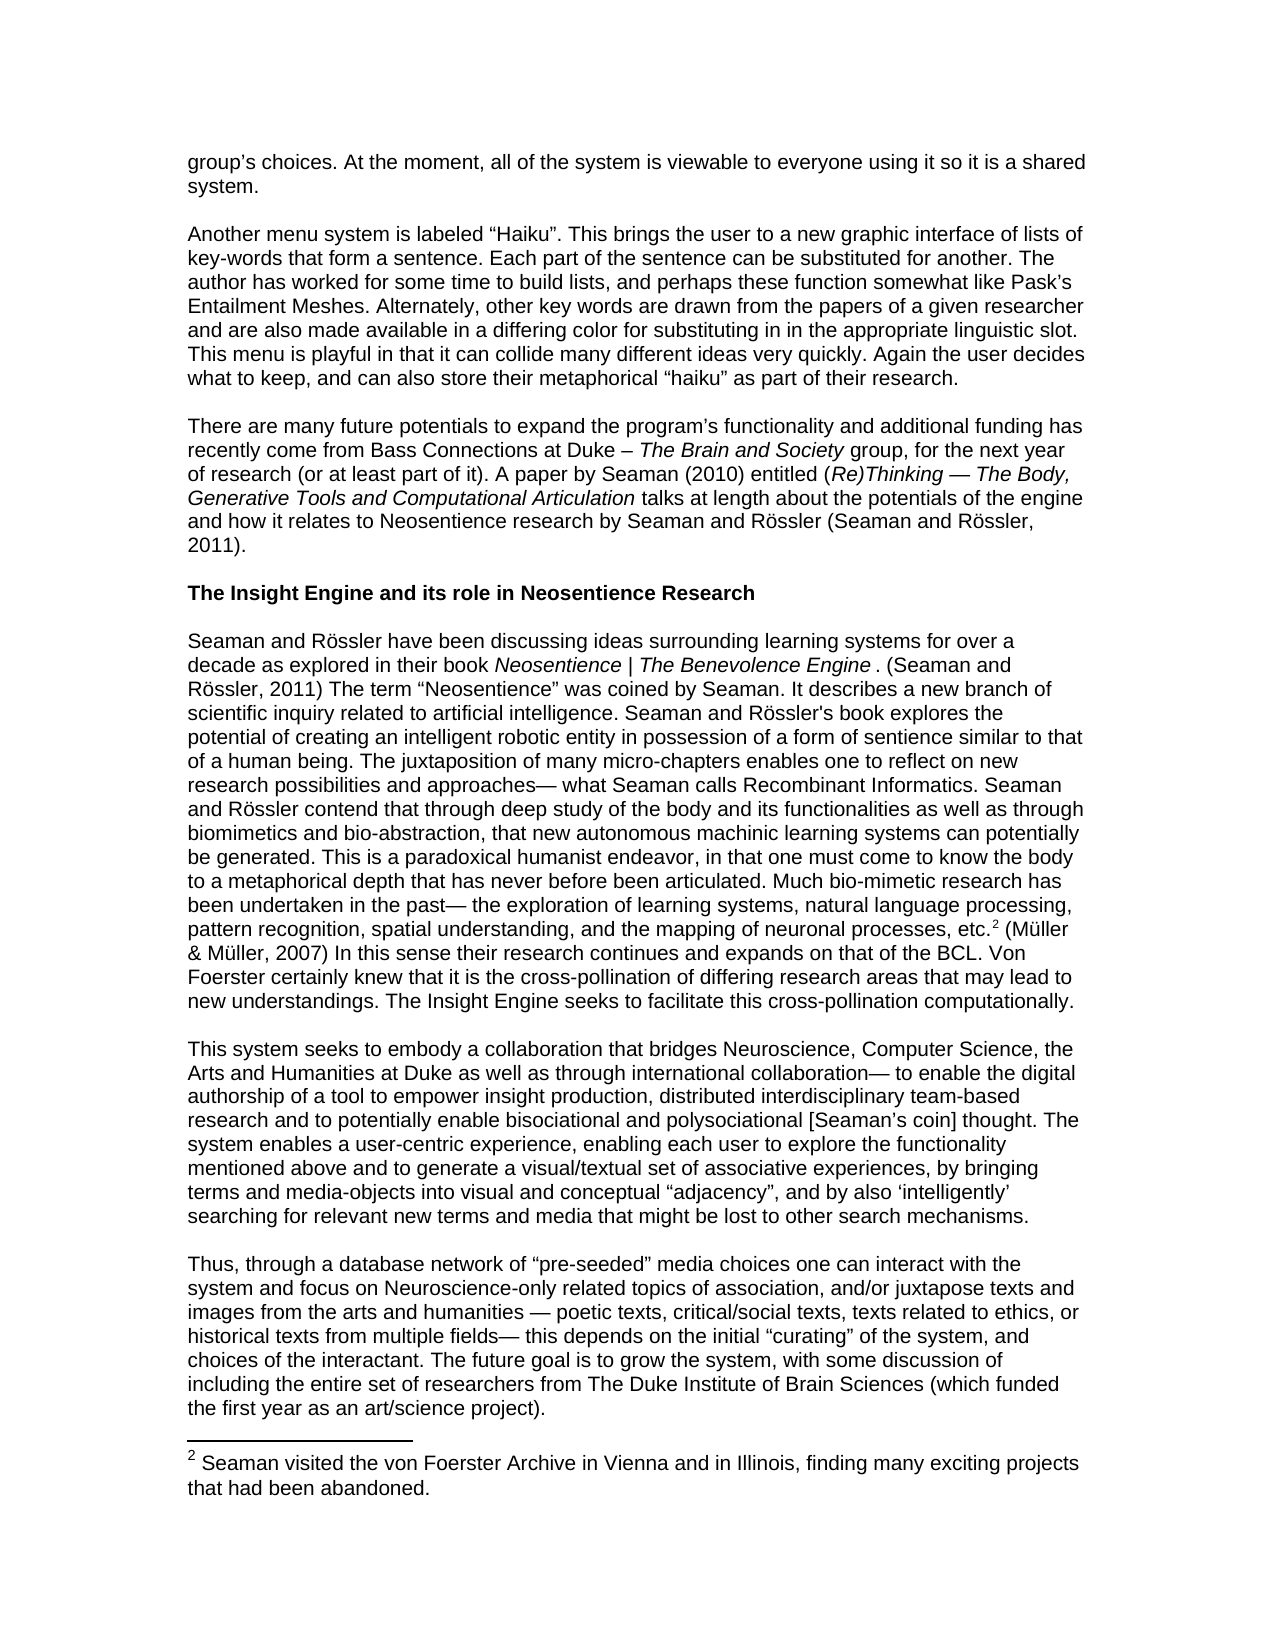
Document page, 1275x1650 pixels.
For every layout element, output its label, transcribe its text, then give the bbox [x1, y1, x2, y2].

text Seaman and Rössler have been discussing ideas surrounding learning systems for over a decade as explored in their book Neosentience | The Benevolence Engine . (Seaman and Rössler, 2011) The term “Neosentience” was coined by Seaman. It describes a new branch of scientific inquiry related to artificial intelligence. Seaman and Rössler's book explores the potential of creating an intelligent robotic entity in possession of a form of sentience similar to that of a human being. The juxtaposition of many micro-chapters enables one to reflect on new research possibilities and approaches— what Seaman calls Recombinant Informatics. Seaman and Rössler contend that through deep study of the body and its functionalities as well as through biomimetics and bio-abstraction, that new autonomous machinic learning systems can potentially be generated. This is a paradoxical humanist endeavor, in that one must come to know the body to a metaphorical depth that has never before been articulated. Much bio-mimetic research has been undertaken in the past— the exploration of learning systems, natural language processing, pattern recognition, spatial understanding, and the mapping of neuronal processes, etc. (Müller & Müller, 2007) In this sense their research continues and expands on that of the BCL. Von Foerster certainly knew that it is the cross-pollination of differing research areas that may lead to new understandings. The Insight Engine seeks to facilitate this cross-pollination computationally. [187, 629, 1087, 1012]
text This system seeks to embody a collaboration that bridges Neuroscience, Computer Science, the Arts and Humanities at Duke as well as through international collaboration— to enable the digital authorship of a tool to empower insight production, distributed interdisciplinary team-based research and to potentially enable bisociational and polysociational [Seaman’s coin] thought. The system enables a user-centric experience, enabling each user to explore the functionality mentioned above and to generate a visual/textual set of associative experiences, by bringing terms and media-objects into visual and conceptual “adjacency”, and by also ‘intelligently’ searching for relevant new terms and media that might be lost to other search mechanisms. [187, 1036, 1087, 1228]
text There are many future potentials to expand the program’s functionality and additional funding has recently come from Bass Connections at Duke – The Brain and Society group, for the next year of research (or at least part of it). A paper by Seaman (2010) entitled (Re)Thinking — The Body, Generative Tools and Computational Articulation talks at length about the potentials of the engine and how it relates to Neosentience research by Seaman and Rössler (Seaman and Rössler, 2011). [187, 413, 1087, 557]
text Thus, through a database network of “pre-seeded” media choices one can interact with the system and focus on Neuroscience-only related topics of association, and/or juxtapose texts and images from the arts and humanities — poetic texts, critical/social texts, texts related to ethics, or historical texts from multiple fields— this depends on the initial “curating” of the system, and choices of the interactant. The future goal is to grow the system, with some discussion of including the entire set of researchers from The Duke Institute of Brain Sciences (which funded the first year as an art/science project). [187, 1252, 1087, 1420]
text Another menu system is labeled “Haiku”. This brings the user to a new graphic interface of lists of key-words that form a sentence. Each part of the sentence can be substituted for another. The author has worked for some time to build lists, and perhaps these function somewhat like Pask’s Entailment Meshes. Alternately, other key words are drawn from the papers of a given researcher and are also made available in a differing color for substituting in in the appropriate linguistic slot. This menu is playful in that it can collide many different ideas very quickly. Again the user decides what to keep, and can also store their metaphorical “haiku” as part of their research. [187, 222, 1087, 389]
text The Insight Engine and its role in Neosentience Research [187, 581, 1087, 605]
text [187, 150, 1087, 198]
